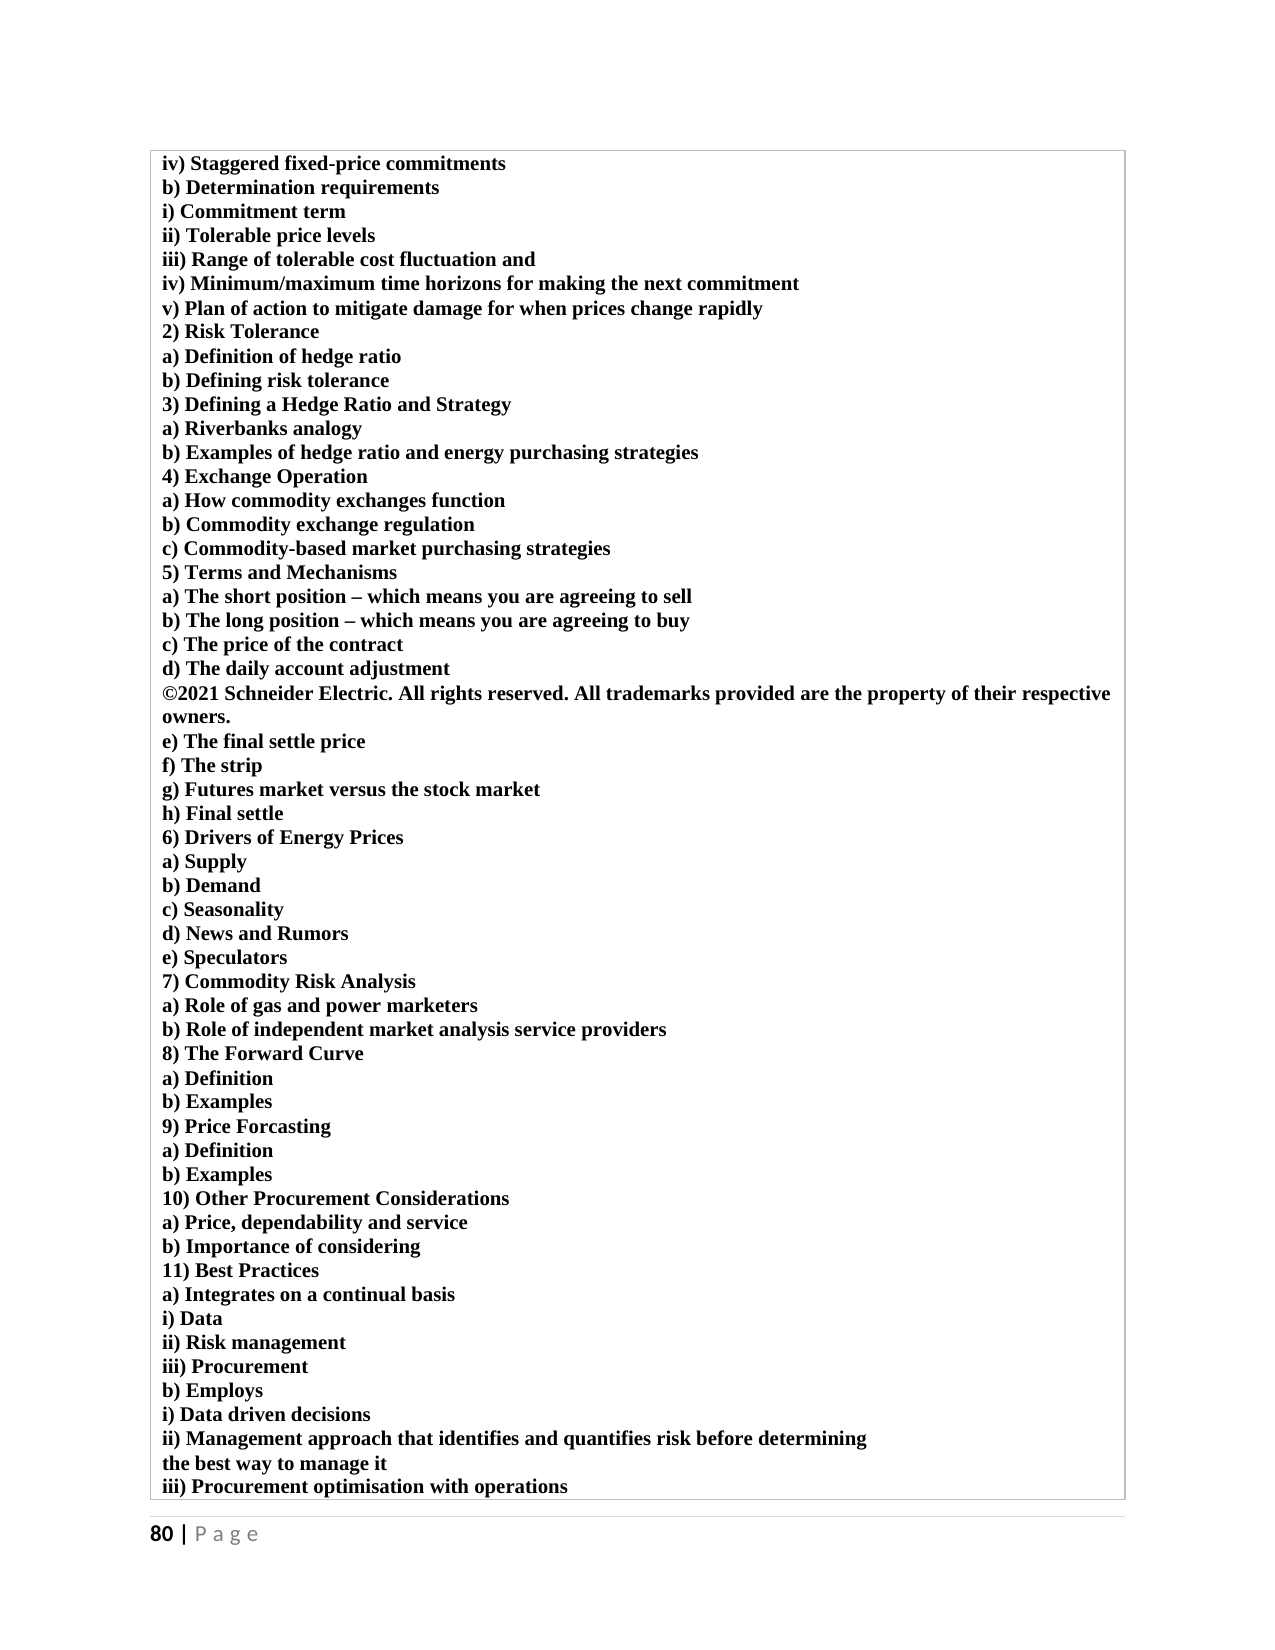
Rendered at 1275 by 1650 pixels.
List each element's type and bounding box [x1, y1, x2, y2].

table_cell [151, 151, 1124, 1499]
